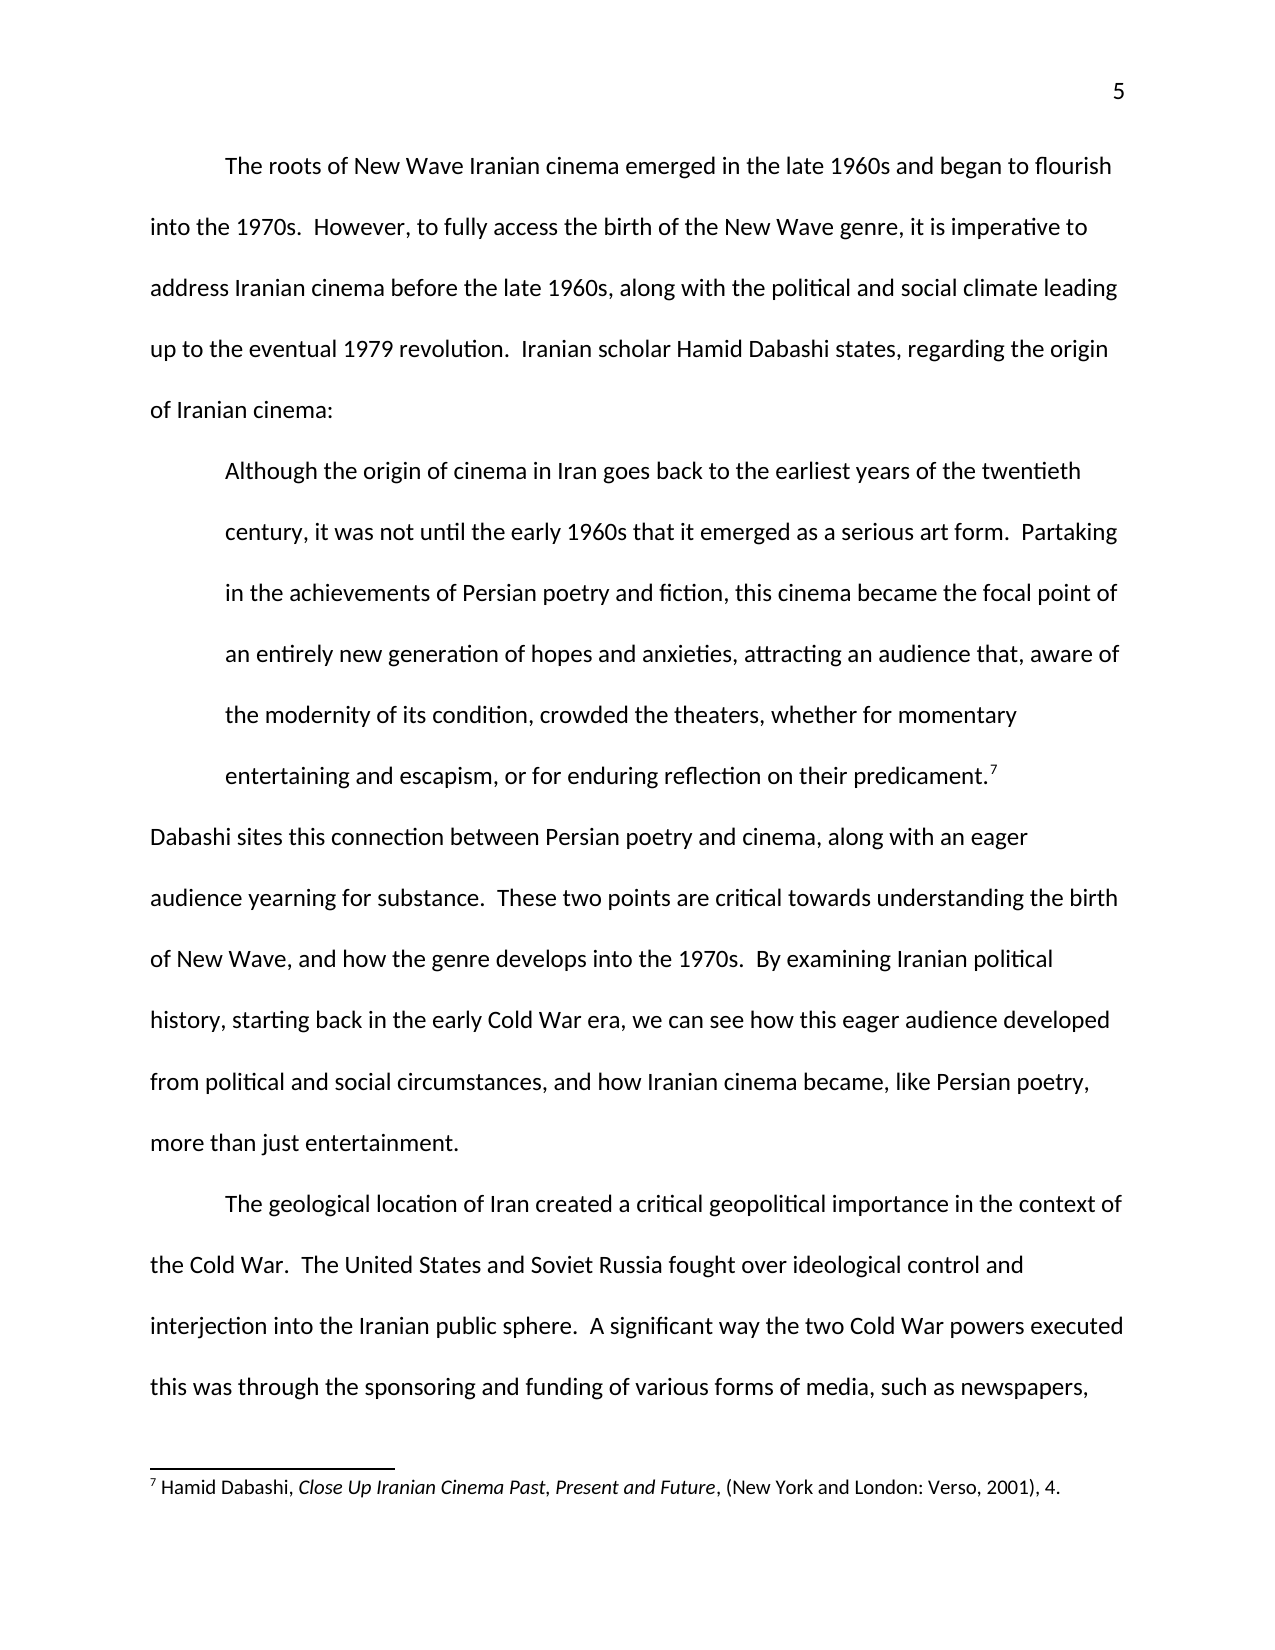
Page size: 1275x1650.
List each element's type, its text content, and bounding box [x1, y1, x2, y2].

text Dabashi sites this connection between Persian poetry and cinema, along with an eager audience yearning for substance. These two points are critical towards understanding the birth of New Wave, and how the genre develops into the 1970s. By examining Iranian political history, starting back in the early Cold War era, we can see how this eager audience developed from political and social circumstances, and how Iranian cinema became, like Persian poetry, more than just entertainment. [150, 821, 1125, 1157]
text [150, 1188, 1125, 1401]
text The roots of New Wave Iranian cinema emerged in the late 1960s and began to flourish into the 1970s. However, to fully access the birth of the New Wave genre, it is imperative to address Iranian cinema before the late 1960s, along with the political and social climate leading up to the eventual 1979 revolution. Iranian scholar Hamid Dabashi states, regarding the origin of Iranian cinema: [150, 150, 1125, 425]
text Although the origin of cinema in Iran goes back to the earliest years of the twentieth century, it was not until the early 1960s that it emerged as a serious art form. Partaking in the achievements of Persian poetry and fiction, this cinema became the focal point of an entirely new generation of hopes and anxieties, attracting an audience that, aware of the modernity of its condition, crowded the theaters, whether for momentary entertaining and escapism, or for enduring reflection on their predicament. [225, 455, 1125, 791]
